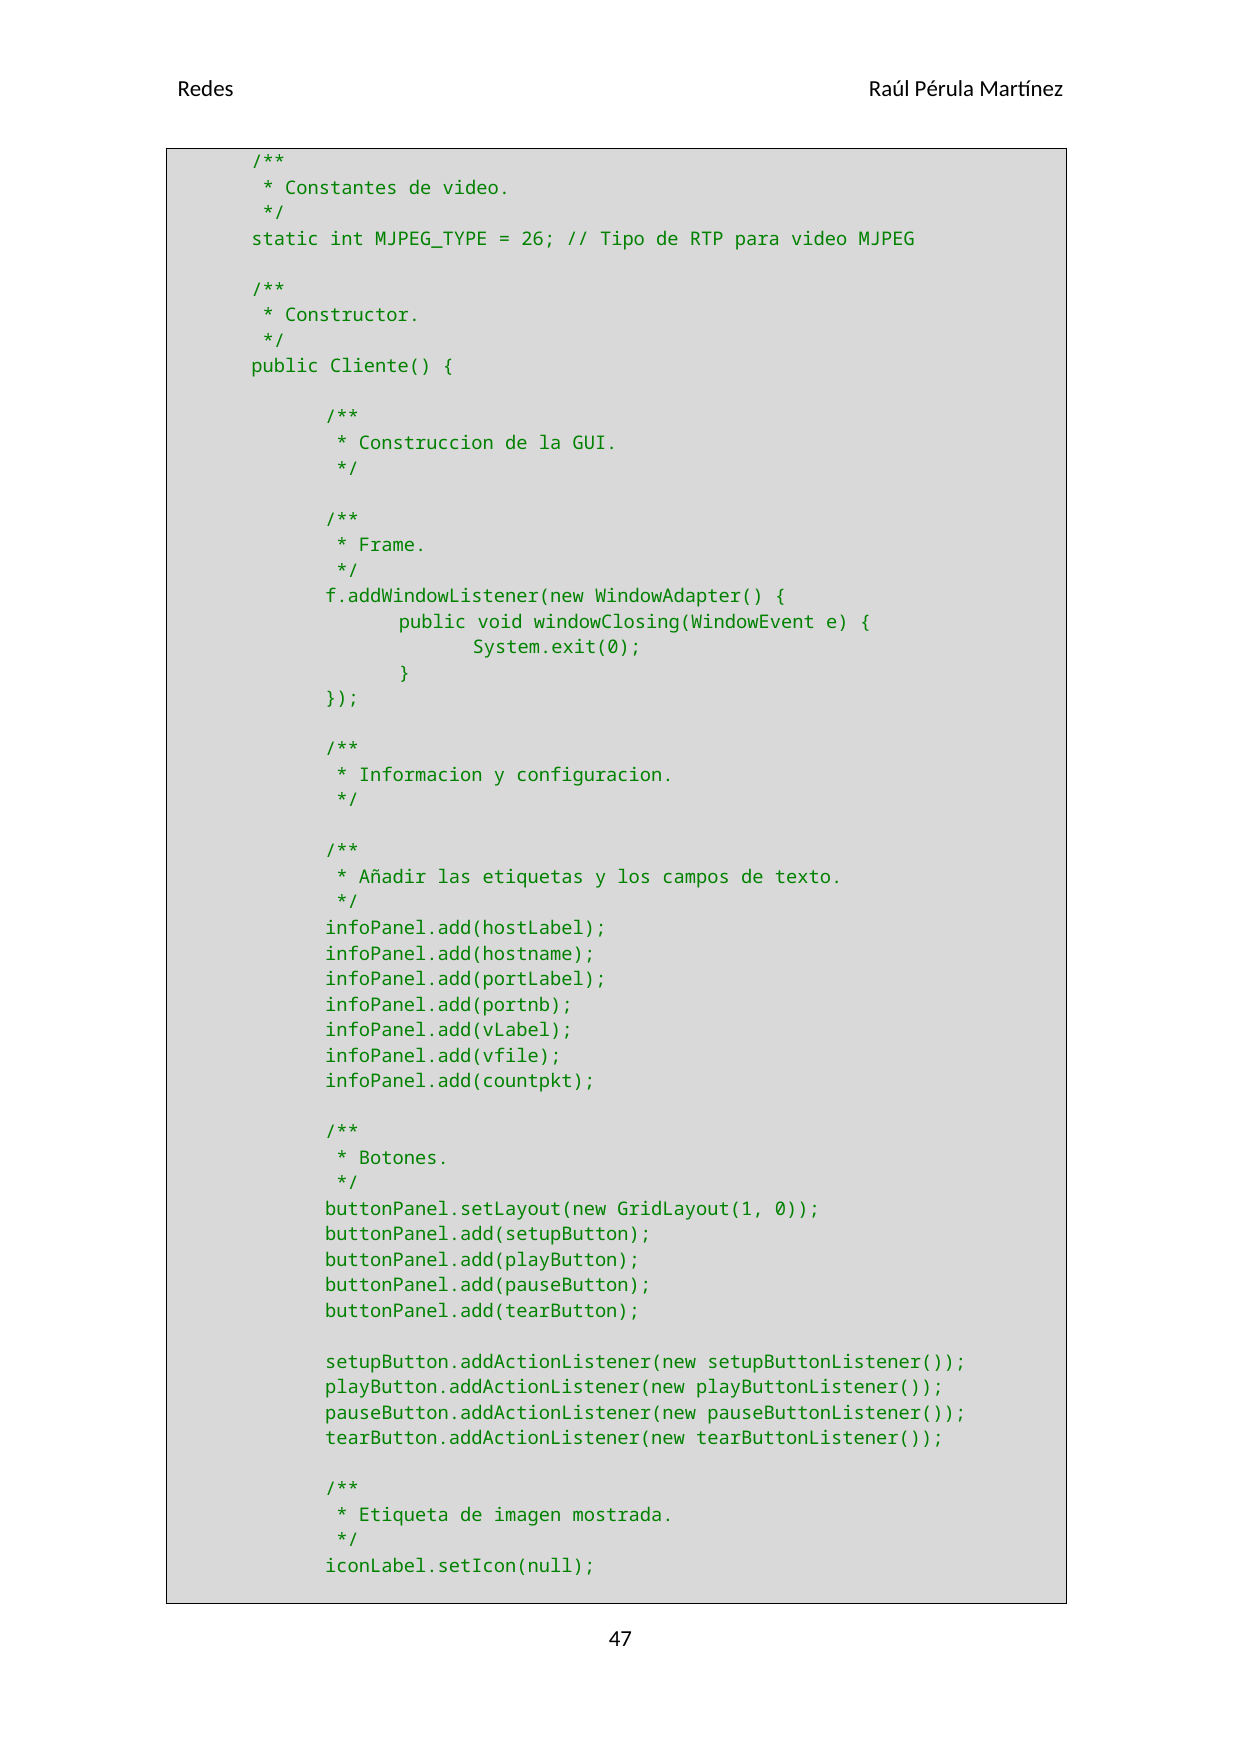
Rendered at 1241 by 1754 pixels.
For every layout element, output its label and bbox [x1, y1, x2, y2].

table_header [167, 149, 1066, 1603]
